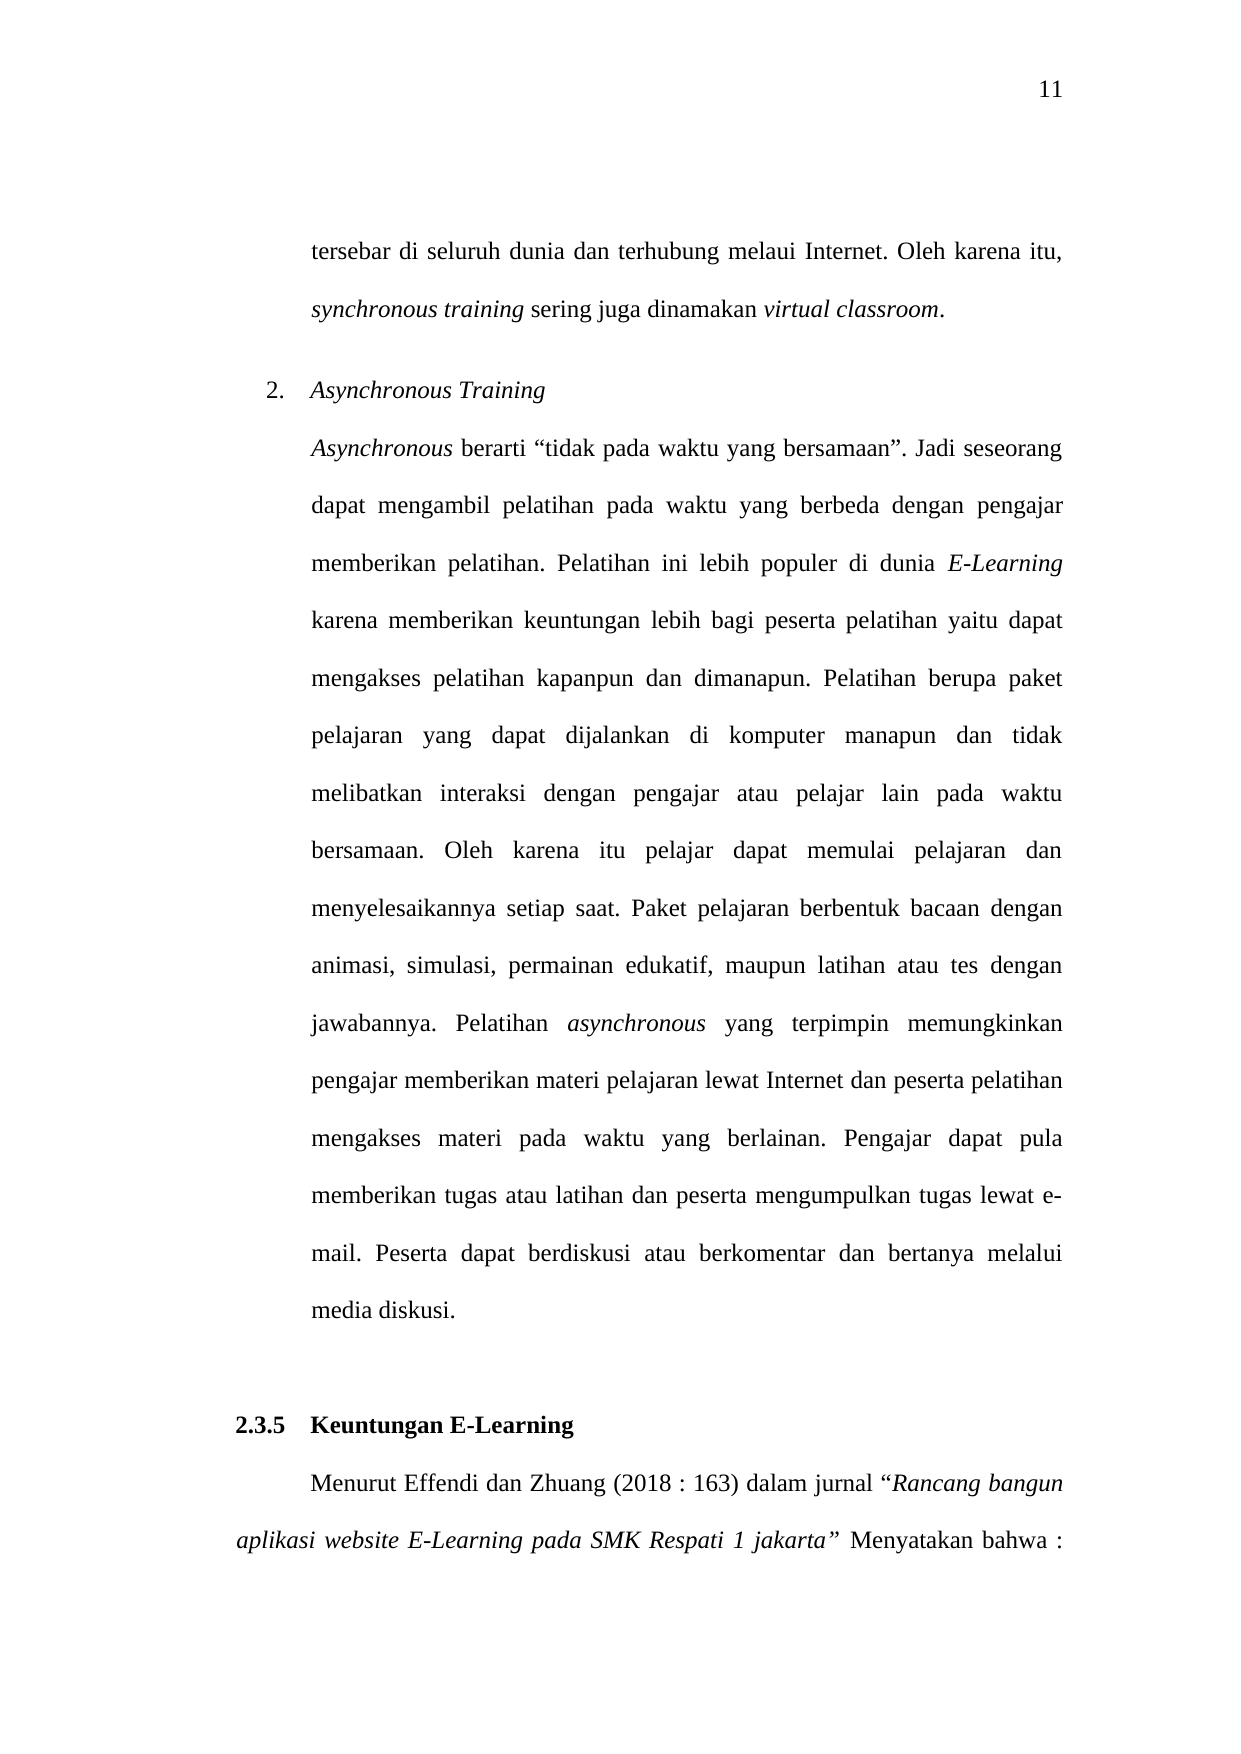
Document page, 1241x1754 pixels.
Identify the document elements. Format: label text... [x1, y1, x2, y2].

list Keuntungan E-Learning [235, 1410, 1063, 1439]
list Asynchronous Training [266, 375, 1063, 404]
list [311, 236, 1063, 322]
list Asynchronous berarti “tidak pada waktu yang bersamaan”. Jadi seseorang dapat mengambil pelatihan pada waktu yang berbeda dengan pengajar memberikan pelatihan. Pelatihan ini lebih populer di dunia E-Learning karena memberikan keuntungan lebih bagi peserta pelatihan yaitu dapat mengakses pelatihan kapanpun dan dimanapun. Pelatihan berupa paket pelajaran yang dapat dijalankan di komputer manapun dan tidak melibatkan interaksi dengan pengajar atau pelajar lain pada waktu bersamaan. Oleh karena itu pelajar dapat memulai pelajaran dan menyelesaikannya setiap saat. Paket pelajaran berbentuk bacaan dengan animasi, simulasi, permainan edukatif, maupun latihan atau tes dengan jawabannya. Pelatihan asynchronous yang terpimpin memungkinkan pengajar memberikan materi pelajaran lewat Internet dan peserta pelatihan mengakses materi pada waktu yang berlainan. Pengajar dapat pula memberikan tugas atau latihan dan peserta mengumpulkan tugas lewat e-mail. Peserta dapat berdiskusi atau berkomentar dan bertanya melalui media diskusi. [311, 433, 1063, 1324]
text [236, 1468, 1063, 1554]
